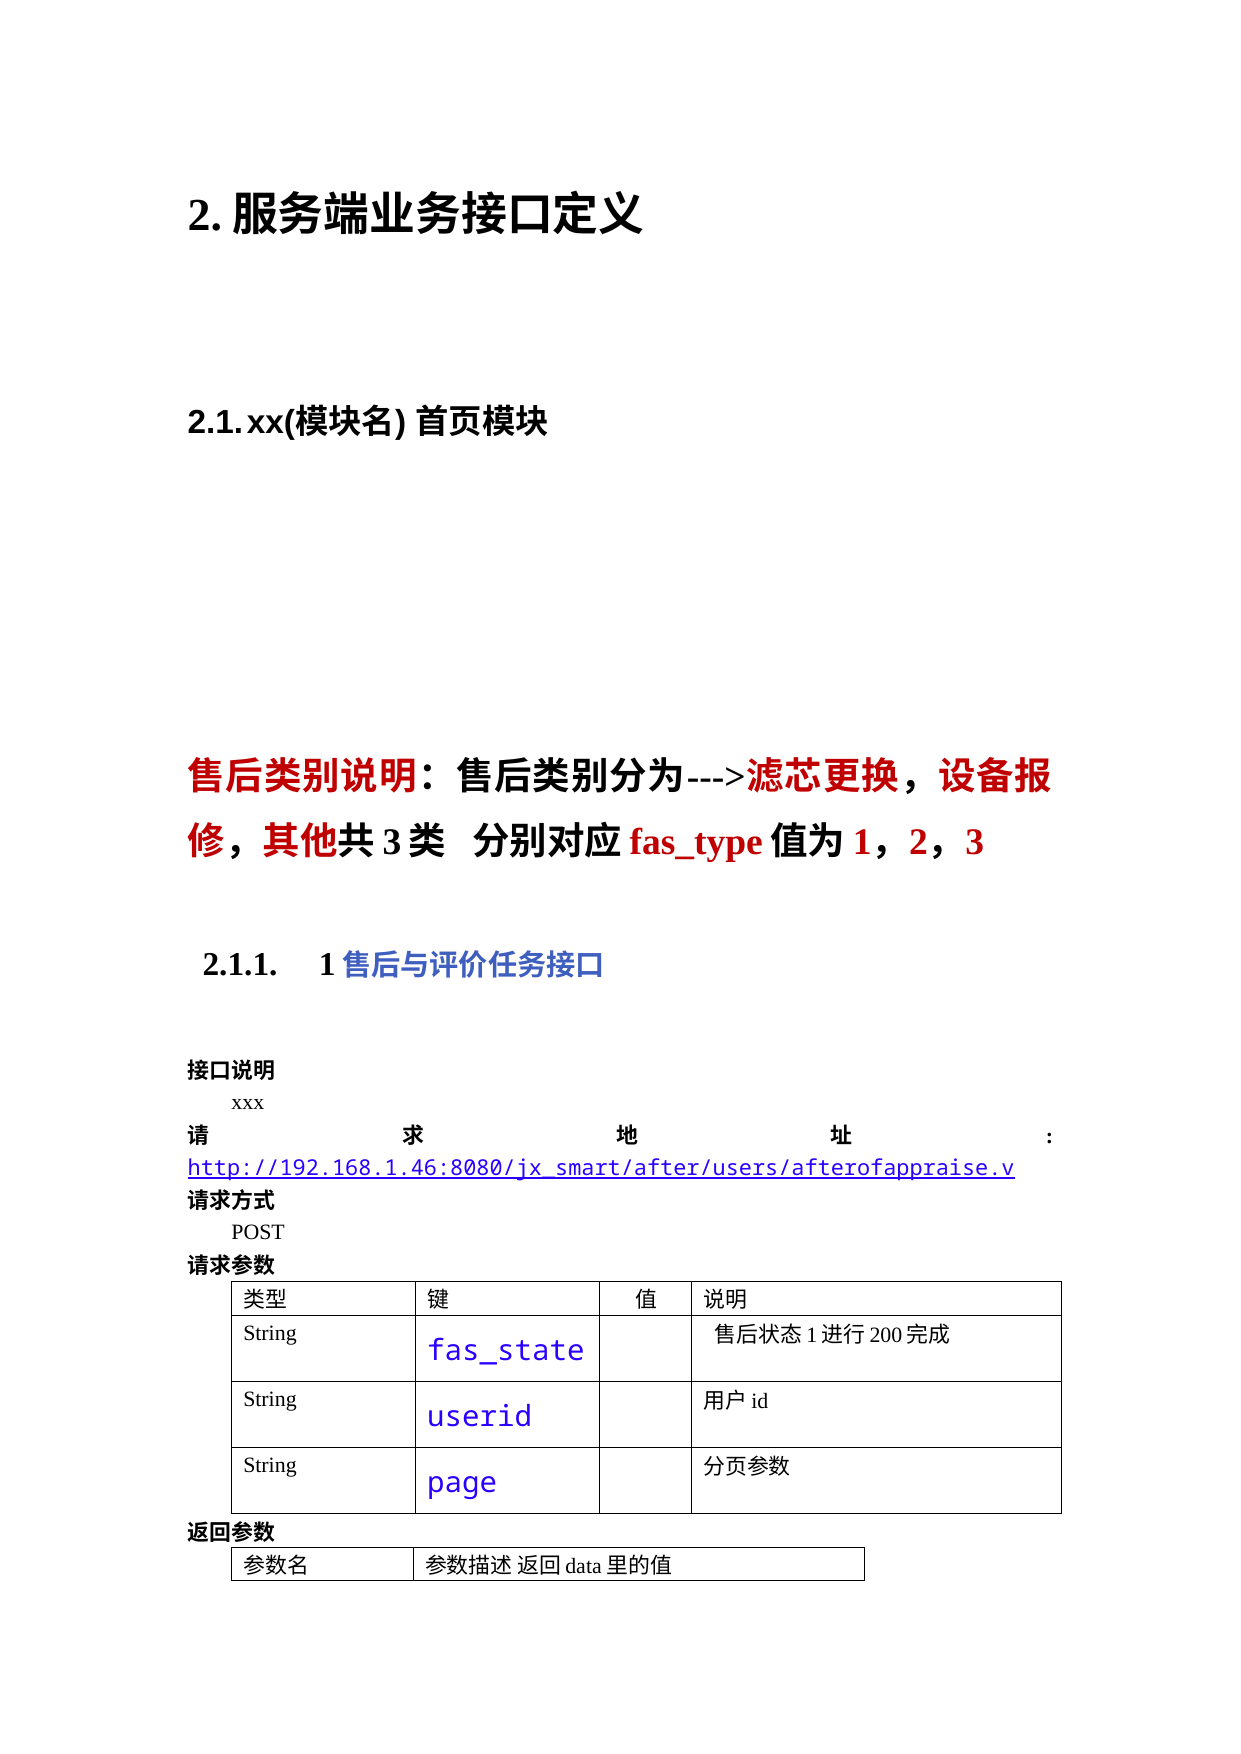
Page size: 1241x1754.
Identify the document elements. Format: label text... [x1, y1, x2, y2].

table_cell [600, 1448, 691, 1513]
subtitle 服务端业务接口定义 [187, 162, 1053, 259]
table_header 参数名 [232, 1548, 413, 1580]
table_cell 分页参数 [692, 1448, 1061, 1513]
table_cell String [232, 1316, 415, 1381]
text xxx [187, 1086, 1053, 1118]
table_header 键 [416, 1282, 599, 1315]
table_header 值 [600, 1282, 691, 1315]
table_cell page [416, 1448, 599, 1513]
text 返回参数 [187, 1514, 1053, 1547]
table_cell [600, 1382, 691, 1447]
subtitle 1售后与评价任务接口 [202, 931, 1053, 996]
table_cell [600, 1316, 691, 1381]
text 售后类别说明：售后类别分为--->滤芯更换，设备报修，其他共3类 分别对应fas_type值为1，2，3 [187, 741, 1053, 871]
text 请求地址: http://192.168.1.46:8080/jx_smart/after/users/afterofappraise.v [187, 1118, 1053, 1183]
table_cell fas_state [416, 1316, 599, 1381]
table_cell 用户id [692, 1382, 1061, 1447]
table_header 类型 [232, 1282, 415, 1315]
table_cell String [232, 1448, 415, 1513]
text 请求参数 [187, 1248, 1053, 1281]
table_cell String [232, 1382, 415, 1447]
subtitle xx(模块名) 首页模块 [187, 387, 1053, 452]
table_cell 售后状态1进行200完成 [692, 1316, 1061, 1381]
table_header 说明 [692, 1282, 1061, 1315]
text POST [187, 1216, 1053, 1248]
text 接口说明 [187, 1053, 1053, 1086]
table_header 参数描述 返回data里的值 [414, 1548, 864, 1580]
text 请求方式 [187, 1183, 1053, 1216]
table_cell userid [416, 1382, 599, 1447]
